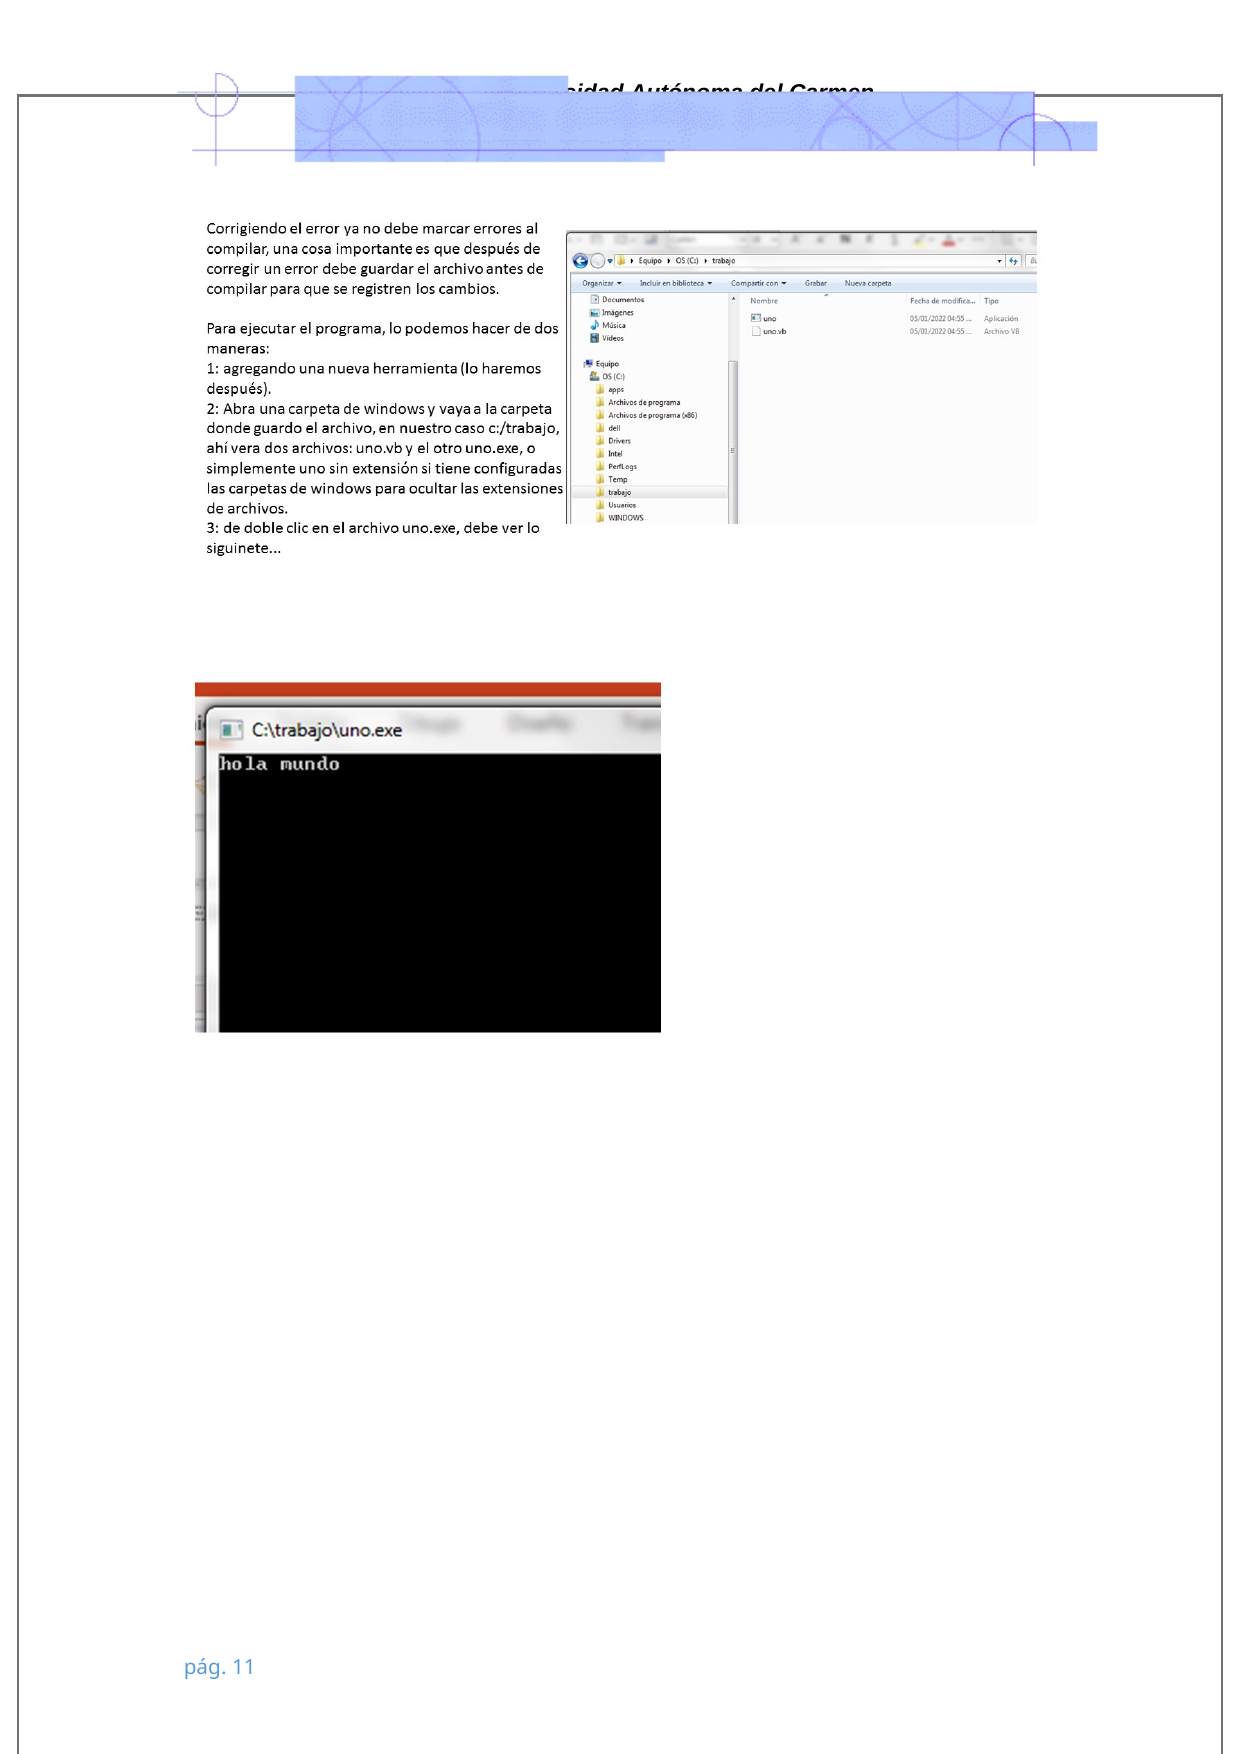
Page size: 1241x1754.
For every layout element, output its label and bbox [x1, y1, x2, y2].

picture [177, 73, 1098, 1164]
